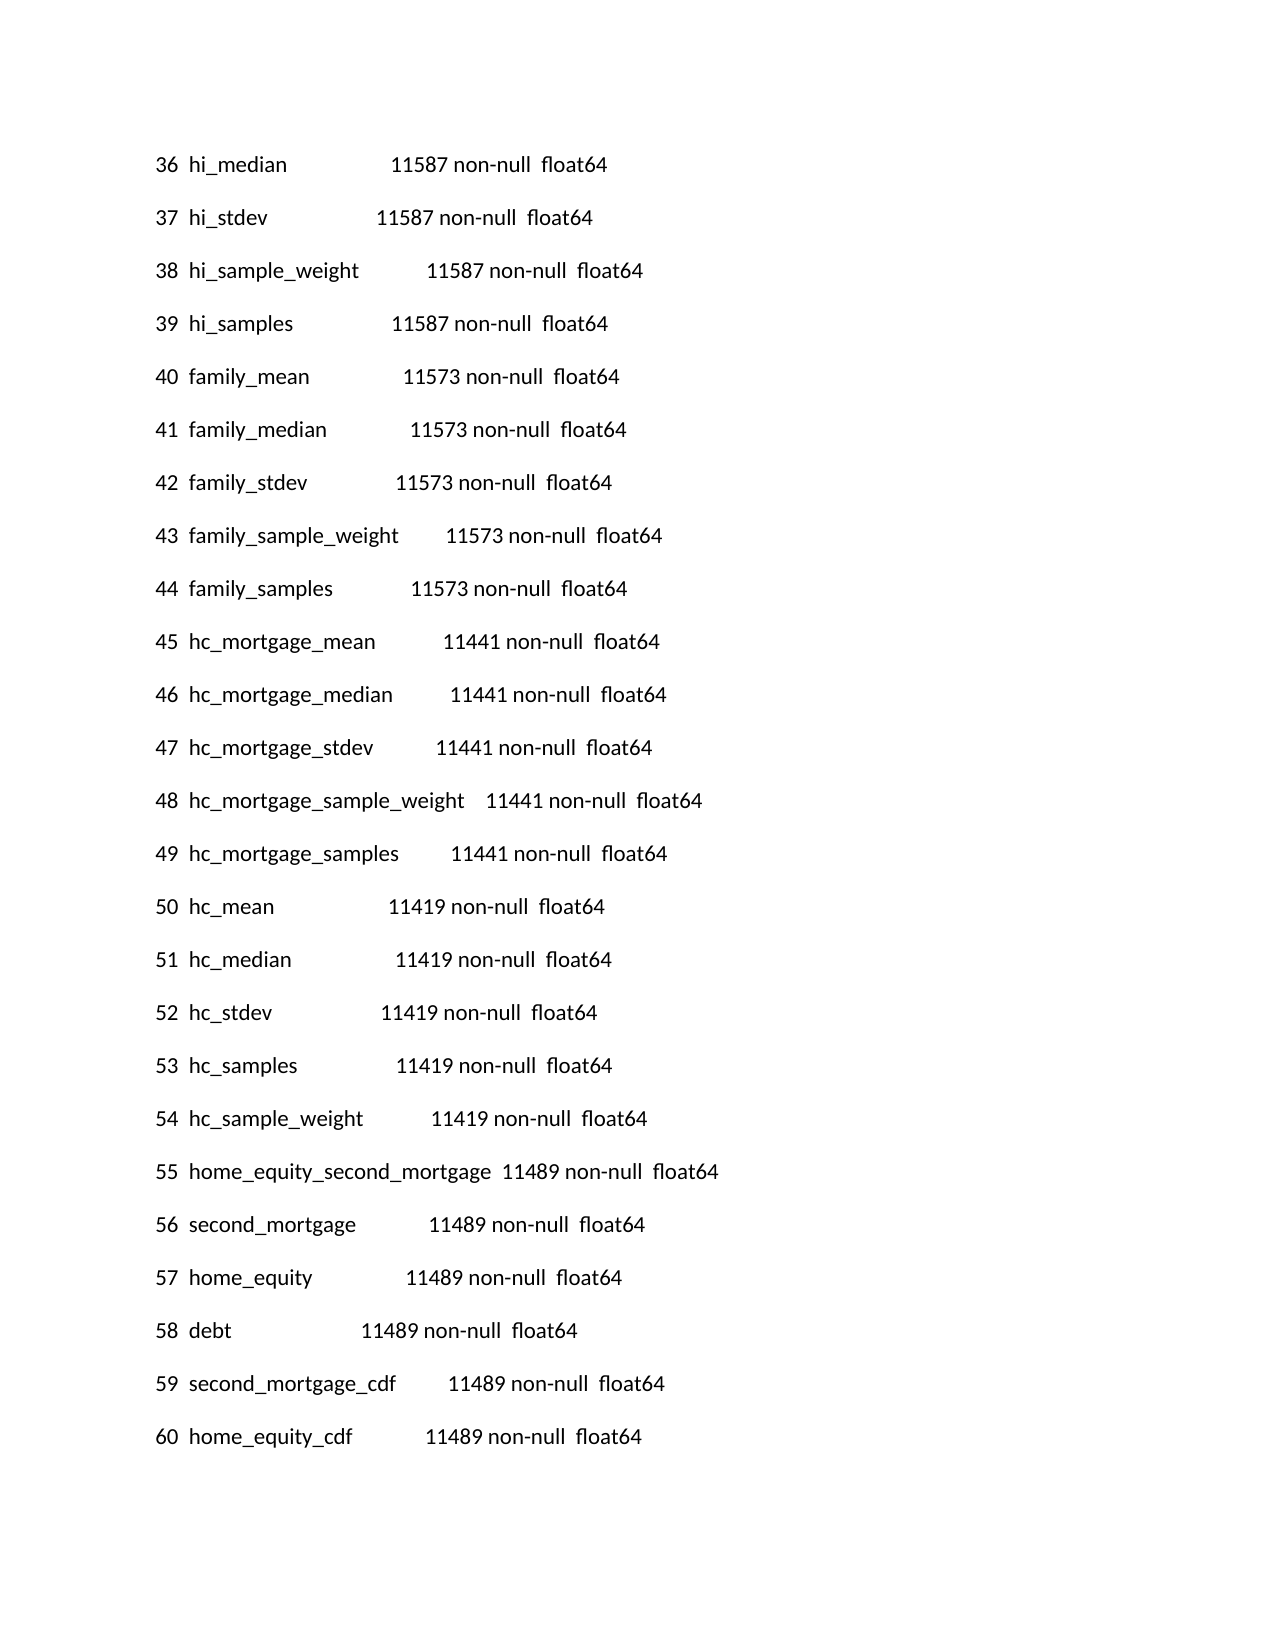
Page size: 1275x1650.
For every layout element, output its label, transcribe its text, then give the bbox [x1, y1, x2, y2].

text 45 hc_mortgage_mean 11441 non-null float64 [150, 627, 1125, 655]
text 46 hc_mortgage_median 11441 non-null float64 [150, 680, 1125, 708]
text 49 hc_mortgage_samples 11441 non-null float64 [150, 839, 1125, 867]
text 50 hc_mean 11419 non-null float64 [150, 892, 1125, 920]
text 39 hi_samples 11587 non-null float64 [150, 309, 1125, 337]
text 38 hi_sample_weight 11587 non-null float64 [150, 256, 1125, 284]
text 55 home_equity_second_mortgage 11489 non-null float64 [150, 1157, 1125, 1185]
text 47 hc_mortgage_stdev 11441 non-null float64 [150, 733, 1125, 761]
text 37 hi_stdev 11587 non-null float64 [150, 203, 1125, 231]
text 53 hc_samples 11419 non-null float64 [150, 1051, 1125, 1079]
text 60 home_equity_cdf 11489 non-null float64 [150, 1422, 1125, 1451]
text 42 family_stdev 11573 non-null float64 [150, 468, 1125, 496]
text 36 hi_median 11587 non-null float64 [150, 150, 1125, 178]
text 56 second_mortgage 11489 non-null float64 [150, 1210, 1125, 1238]
text 41 family_median 11573 non-null float64 [150, 415, 1125, 443]
text 51 hc_median 11419 non-null float64 [150, 945, 1125, 973]
text 40 family_mean 11573 non-null float64 [150, 362, 1125, 390]
text 43 family_sample_weight 11573 non-null float64 [150, 521, 1125, 549]
text 58 debt 11489 non-null float64 [150, 1316, 1125, 1344]
text 52 hc_stdev 11419 non-null float64 [150, 998, 1125, 1026]
text 59 second_mortgage_cdf 11489 non-null float64 [150, 1369, 1125, 1397]
text 54 hc_sample_weight 11419 non-null float64 [150, 1104, 1125, 1132]
text 57 home_equity 11489 non-null float64 [150, 1263, 1125, 1291]
text 44 family_samples 11573 non-null float64 [150, 574, 1125, 602]
text 48 hc_mortgage_sample_weight 11441 non-null float64 [150, 786, 1125, 814]
